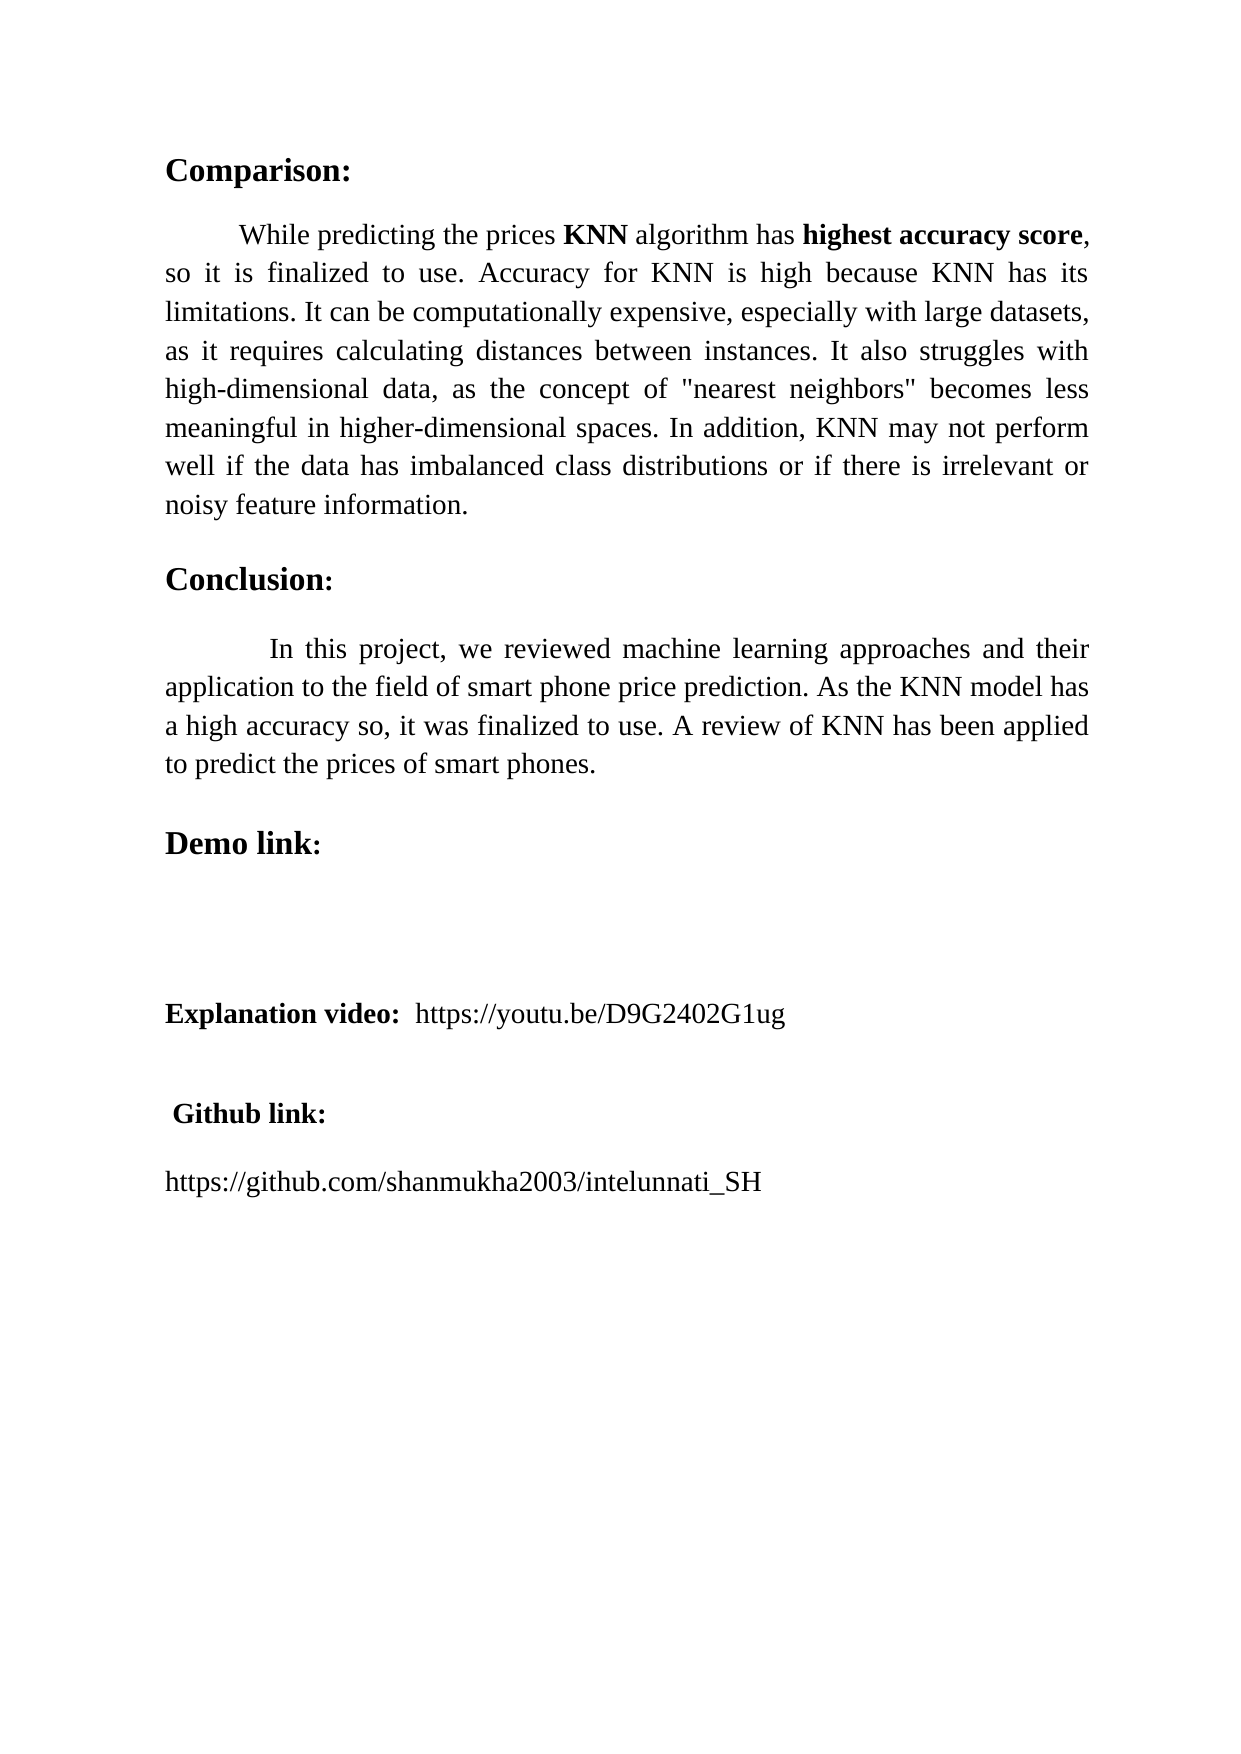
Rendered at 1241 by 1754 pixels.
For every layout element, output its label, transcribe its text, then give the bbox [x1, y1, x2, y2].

text Explanation video: https://youtu.be/D9G2402G1ug [165, 996, 1090, 1029]
text While predicting the prices KNN algorithm has highest accuracy score, so it is finalized to use. Accuracy for KNN is high because KNN has its limitations. It can be computationally expensive, especially with large datasets, as it requires calculating distances between instances. It also struggles with high-dimensional data, as the concept of "nearest neighbors" becomes less meaningful in higher-dimensional spaces. In addition, KNN may not perform well if the data has imbalanced class distributions or if there is irrelevant or noisy feature information. [165, 217, 1090, 520]
text In this project, we reviewed machine learning approaches and their application to the field of smart phone price prediction. As the KNN model has a high accuracy so, it was finalized to use. A review of KNN has been applied to predict the prices of smart phones. [165, 631, 1090, 780]
text https://github.com/shanmukha2003/intelunnati_SH [165, 1164, 1090, 1197]
text Comparison: [165, 150, 1090, 188]
text Conclusion: [165, 559, 1090, 597]
text Demo link: [165, 823, 1090, 862]
text Github link: [165, 1097, 1090, 1130]
